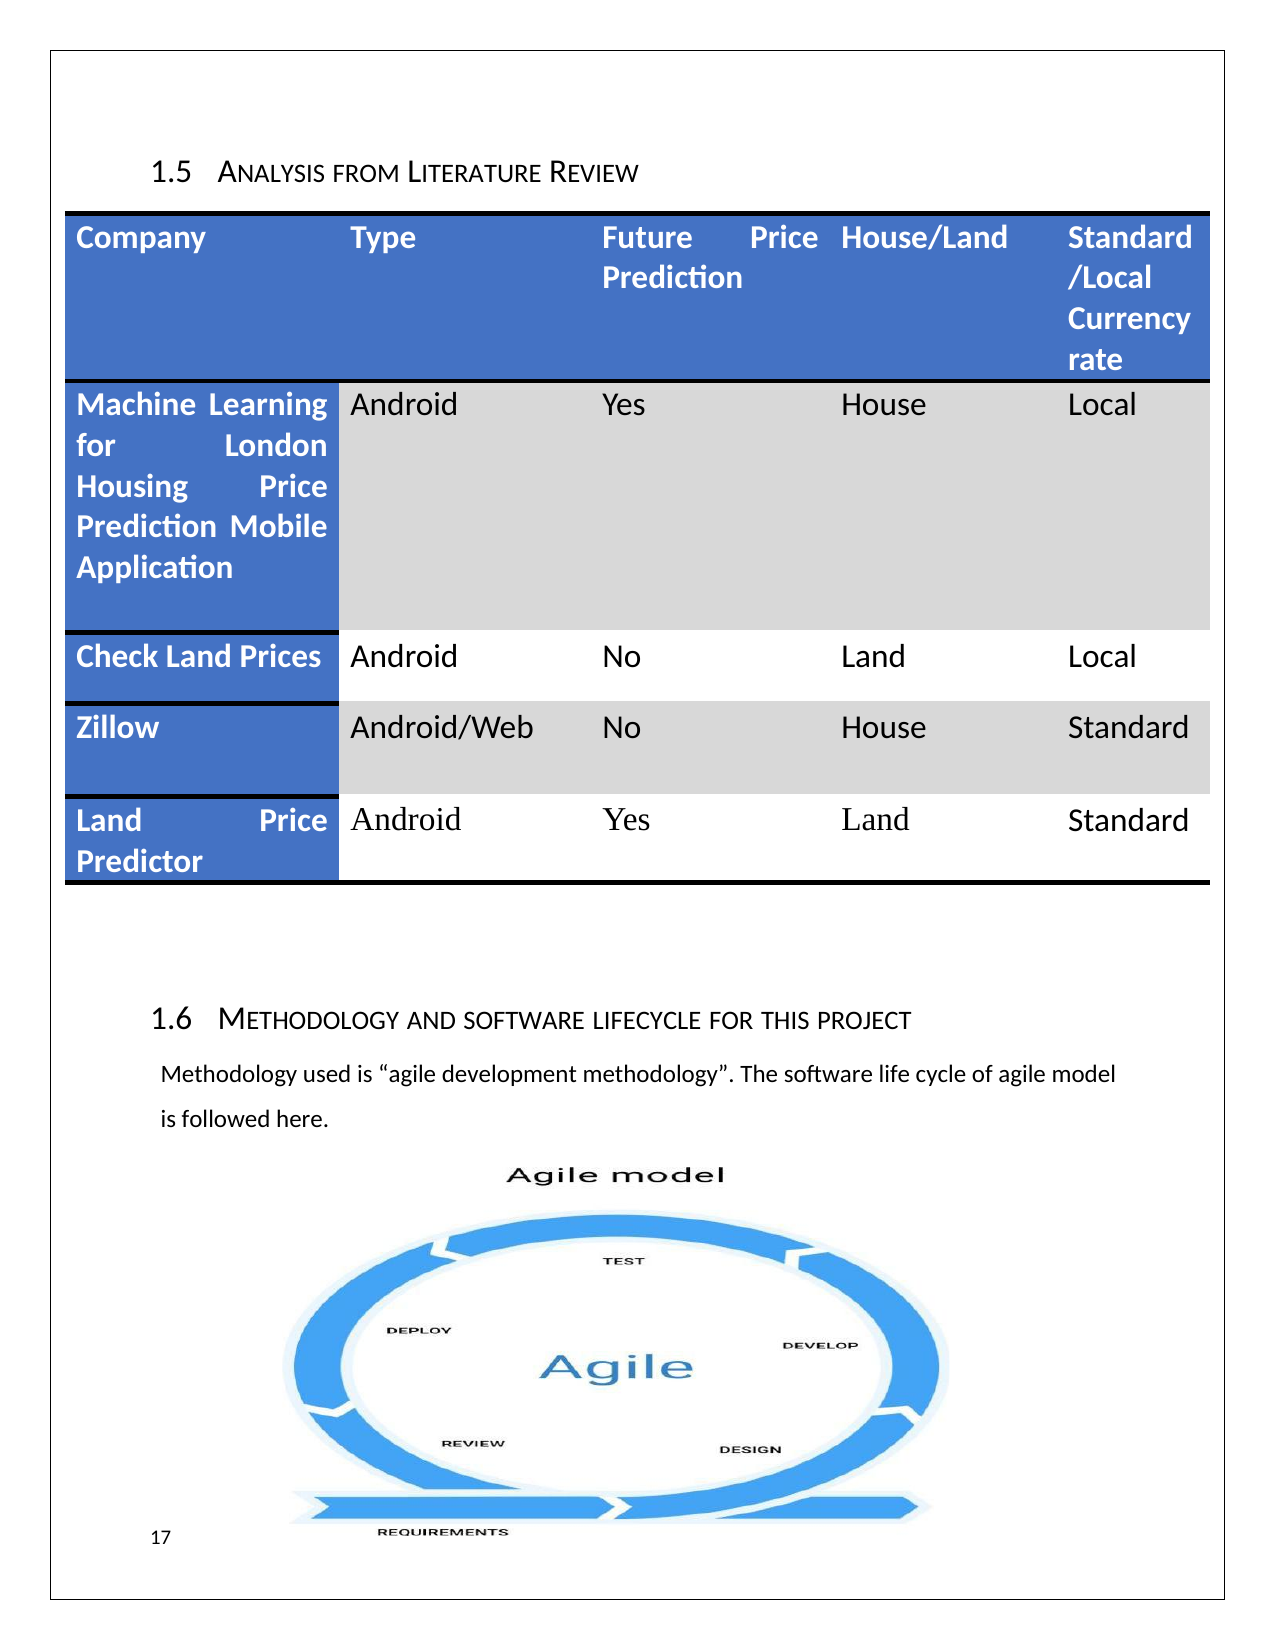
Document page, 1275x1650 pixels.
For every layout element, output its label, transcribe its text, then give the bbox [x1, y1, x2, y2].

subtitle Methodology and software lifecycle for this project [150, 997, 1125, 1038]
table_header Future Price Prediction [591, 216, 830, 379]
subtitle Analysis from Literature Review [150, 150, 1125, 191]
table_cell Android [339, 630, 591, 701]
table_cell Land [830, 630, 1057, 701]
table_cell Land [830, 794, 1057, 880]
table_cell Check Land Prices [65, 635, 339, 701]
table_cell Standard [1057, 701, 1210, 794]
table_cell House [830, 701, 1057, 794]
table_cell Land Price Predictor [65, 799, 339, 880]
table_cell Android [339, 383, 591, 630]
table_cell House [830, 383, 1057, 630]
picture [282, 1167, 950, 1536]
table_header House/Land [830, 216, 1057, 379]
table_cell Android [339, 794, 591, 880]
table_cell Zillow [65, 706, 339, 794]
table_cell Yes [591, 383, 830, 630]
table_cell Local [1057, 383, 1210, 630]
text Methodology used is “agile development methodology”. The software life cycle of agile model is followed here. [160, 1058, 1123, 1134]
table_cell Standard [1057, 794, 1210, 880]
table_cell No [591, 701, 830, 794]
table_header Standard/Local Currency rate [1057, 216, 1210, 379]
table_header Type [339, 216, 591, 379]
table_cell Machine Learning for London Housing Price Prediction Mobile Application [65, 383, 339, 630]
table_cell Local [1057, 630, 1210, 701]
table_header Company [65, 216, 339, 379]
table_cell No [591, 630, 830, 701]
table_cell Yes [591, 794, 830, 880]
table_cell Android/Web [339, 701, 591, 794]
